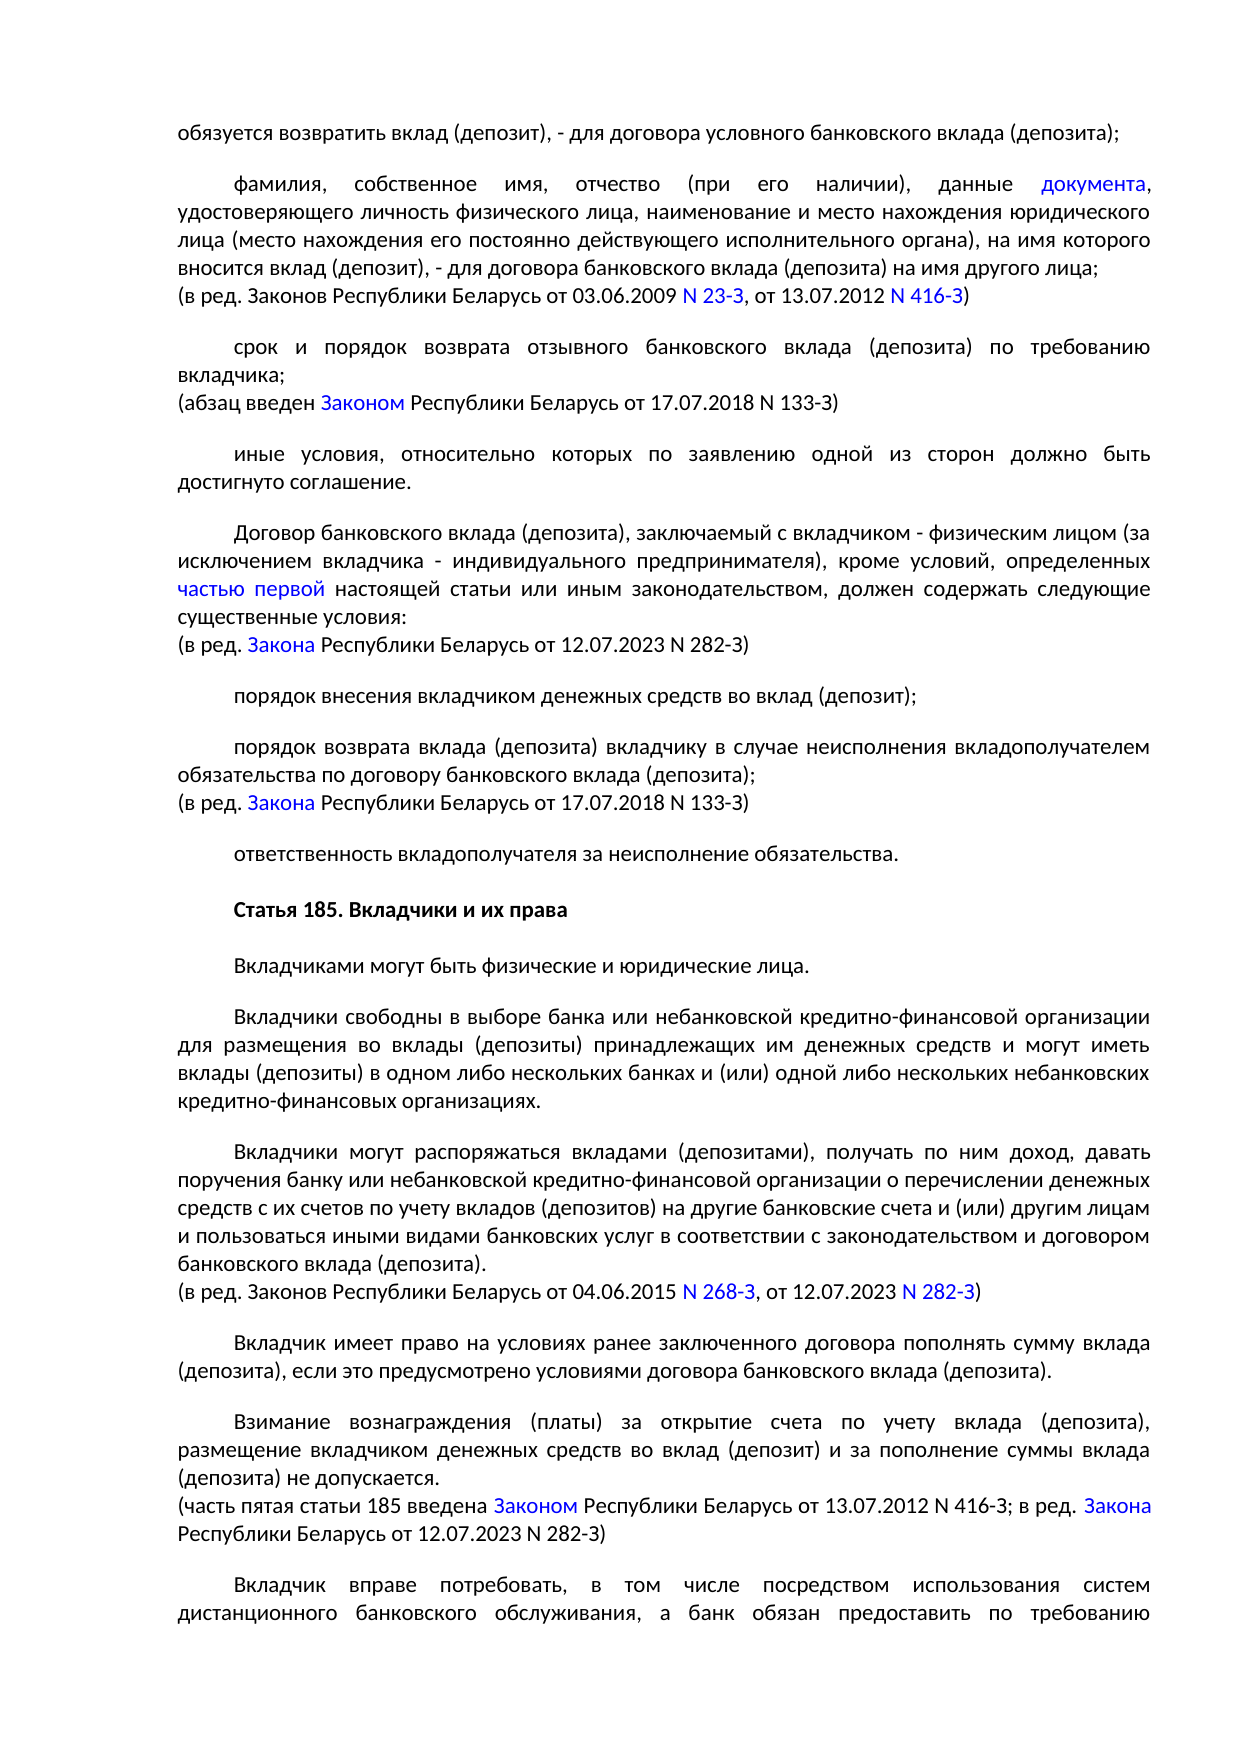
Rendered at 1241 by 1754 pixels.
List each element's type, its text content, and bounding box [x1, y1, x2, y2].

text Договор банковского вклада (депозита), заключаемый с вкладчиком - физическим лицом (за исключением вкладчика - индивидуального предпринимателя), кроме условий, определенных частью первой настоящей статьи или иным законодательством, должен содержать следующие существенные условия: [177, 518, 1152, 630]
text Вкладчик имеет право на условиях ранее заключенного договора пополнять сумму вклада (депозита), если это предусмотрено условиями договора банковского вклада (депозита). [177, 1328, 1152, 1384]
text (в ред. Закона Республики Беларусь от 12.07.2023 N 282-З) [177, 630, 1152, 658]
text Вкладчиками могут быть физические и юридические лица. [177, 951, 1152, 979]
text Вкладчики могут распоряжаться вкладами (депозитами), получать по ним доход, давать поручения банку или небанковской кредитно-финансовой организации о перечислении денежных средств с их счетов по учету вкладов (депозитов) на другие банковские счета и (или) другим лицам и пользоваться иными видами банковских услуг в соответствии с законодательством и договором банковского вклада (депозита). [177, 1137, 1152, 1277]
text (часть пятая статьи 185 введена Законом Республики Беларусь от 13.07.2012 N 416-З; в ред. Закона Республики Беларусь от 12.07.2023 N 282-З) [177, 1491, 1152, 1547]
text (в ред. Закона Республики Беларусь от 17.07.2018 N 133-З) [177, 788, 1152, 816]
text порядок внесения вкладчиком денежных средств во вклад (депозит); [177, 681, 1152, 709]
text (абзац введен Законом Республики Беларусь от 17.07.2018 N 133-З) [177, 388, 1152, 416]
text (в ред. Законов Республики Беларусь от 04.06.2015 N 268-З, от 12.07.2023 N 282-З) [177, 1277, 1152, 1305]
text Вкладчики свободны в выборе банка или небанковской кредитно-финансовой организации для размещения во вклады (депозиты) принадлежащих им денежных средств и могут иметь вклады (депозиты) в одном либо нескольких банках и (или) одной либо нескольких небанковских кредитно-финансовых организациях. [177, 1002, 1152, 1114]
text Взимание вознаграждения (платы) за открытие счета по учету вклада (депозита), размещение вкладчиком денежных средств во вклад (депозит) и за пополнение суммы вклада (депозита) не допускается. [177, 1407, 1152, 1491]
text иные условия, относительно которых по заявлению одной из сторон должно быть достигнуто соглашение. [177, 439, 1152, 495]
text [177, 1570, 1152, 1626]
text порядок возврата вклада (депозита) вкладчику в случае неисполнения вкладополучателем обязательства по договору банковского вклада (депозита); [177, 732, 1152, 788]
text (в ред. Законов Республики Беларусь от 03.06.2009 N 23-З, от 13.07.2012 N 416-З) [177, 281, 1152, 309]
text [177, 118, 1152, 146]
text Статья 185. Вкладчики и их права [177, 895, 1152, 923]
text ответственность вкладополучателя за неисполнение обязательства. [177, 839, 1152, 867]
text фамилия, собственное имя, отчество (при его наличии), данные документа, удостоверяющего личность физического лица, наименование и место нахождения юридического лица (место нахождения его постоянно действующего исполнительного органа), на имя которого вносится вклад (депозит), - для договора банковского вклада (депозита) на имя другого лица; [177, 169, 1152, 281]
text срок и порядок возврата отзывного банковского вклада (депозита) по требованию вкладчика; [177, 332, 1152, 388]
